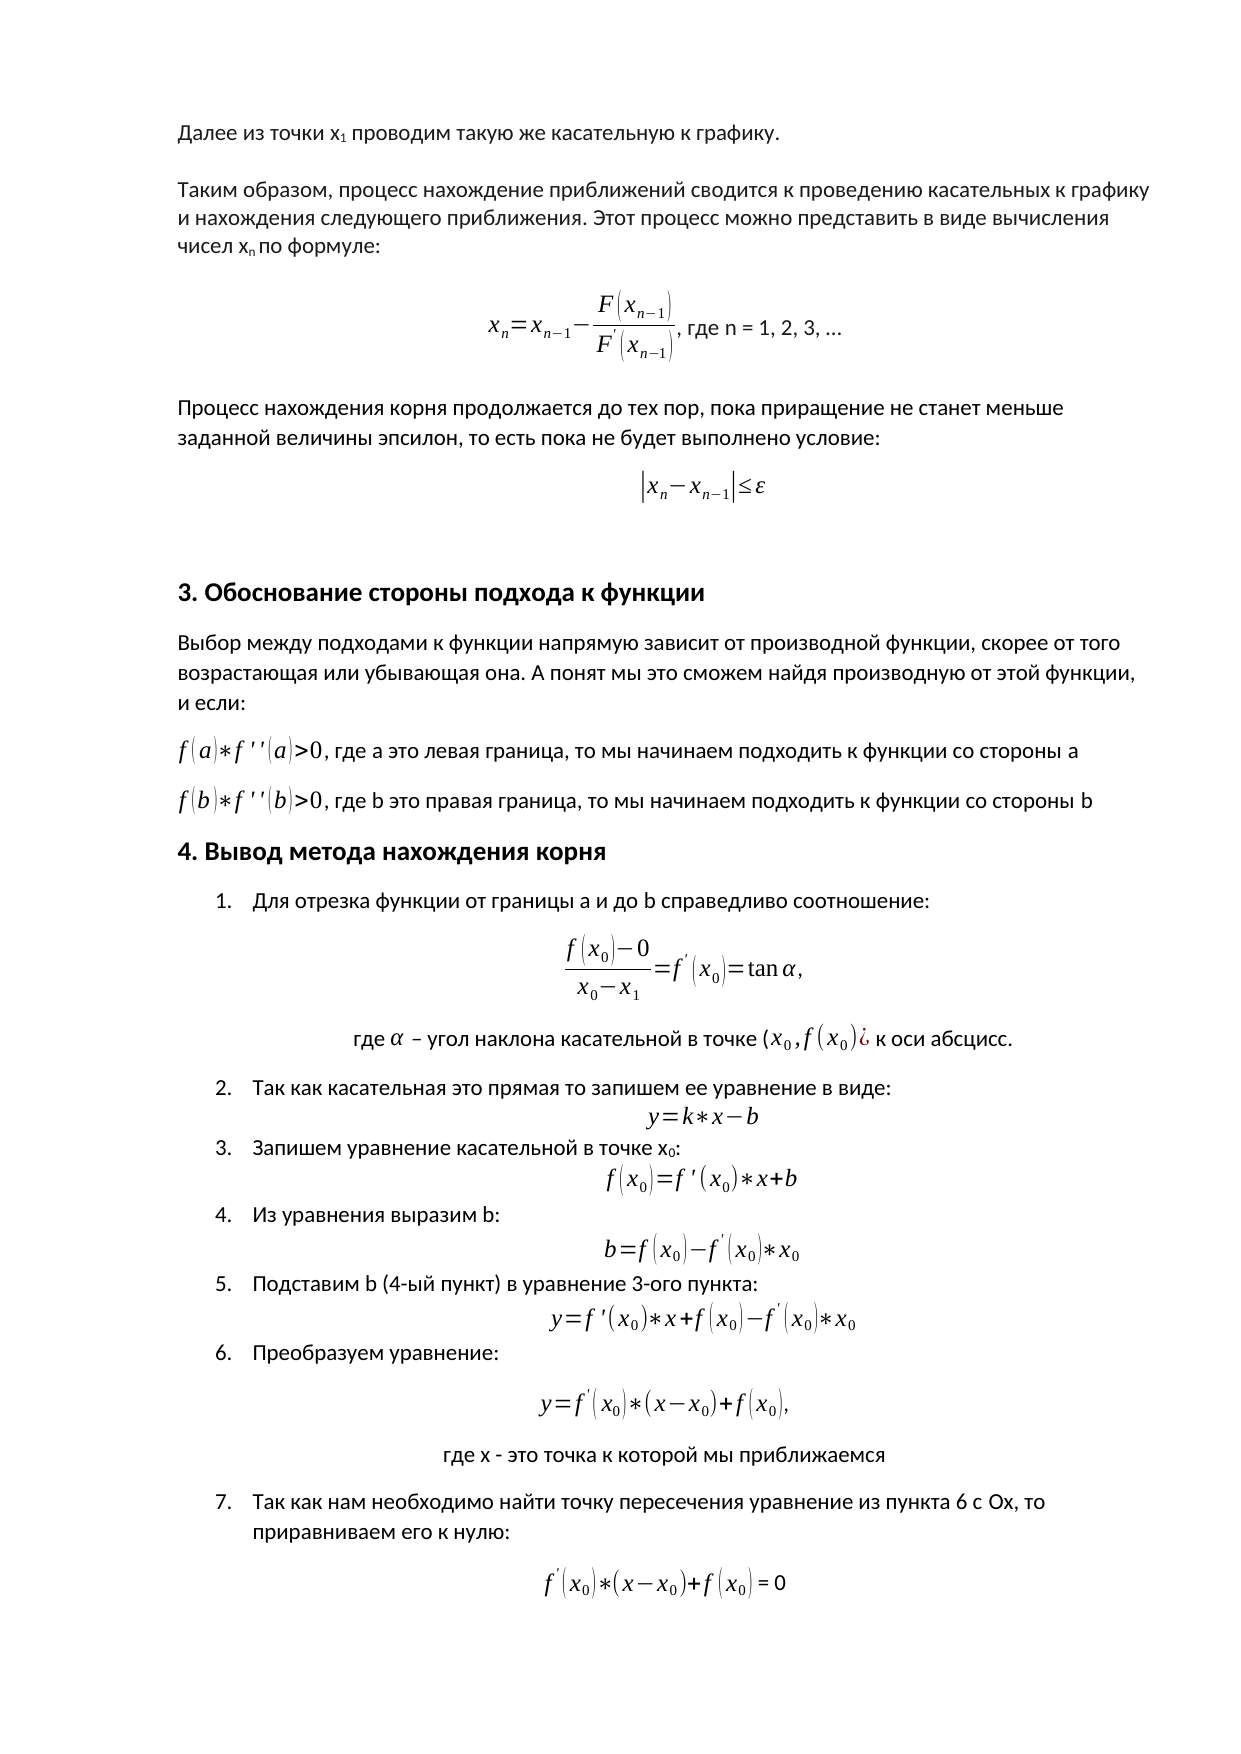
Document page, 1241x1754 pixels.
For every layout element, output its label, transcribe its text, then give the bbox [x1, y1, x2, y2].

text , [215, 933, 1152, 1003]
text где x - это точка к которой мы приближаемся [177, 1440, 1152, 1468]
text , где b это правая граница, то мы начинаем подходить к функции со стороны b [177, 784, 1152, 815]
list Из уравнения выразим b: [215, 1200, 1152, 1228]
text 4. Вывод метода нахождения корня [177, 834, 1152, 867]
list Запишем уравнение касательной в точке х0: [215, 1133, 1152, 1161]
text = 0 [177, 1564, 1152, 1601]
text где – угол наклона касательной в точке ( к оси абсцисс. [215, 1022, 1152, 1054]
text Выбор между подходами к функции напрямую зависит от производной функции, скорее от того возрастающая или убывающая она. А понят мы это сможем найдя производную от этой функции, и если: [177, 628, 1152, 716]
text Далее из точки x1 проводим такую же касательную к графику. [177, 118, 1152, 146]
list Для отрезка функции от границы a и до b справедливо соотношение: [215, 886, 1152, 914]
text Процесс нахождения корня продолжается до тех пор, пока приращение не станет меньше заданной величины эпсилон, то есть пока не будет выполнено условие: [177, 393, 1152, 451]
list Так как нам необходимо найти точку пересечения уравнение из пункта 6 с Ox, то приравниваем его к нулю: [215, 1487, 1152, 1545]
text , где a это левая граница, то мы начинаем подходить к функции со стороны a [177, 735, 1152, 766]
text 3. Обоснование стороны подхода к функции [177, 575, 1152, 608]
list Так как касательная это прямая то запишем ее уравнение в виде: [215, 1073, 1152, 1101]
list Подставим b (4-ый пункт) в уравнение 3-ого пункта: [215, 1269, 1152, 1297]
text Таким образом, процесс нахождение приближений сводится к проведению касательных к графику и нахождения следующего приближения. Этот процесс можно представить в виде вычисления чисел xn по формуле: [177, 175, 1152, 259]
list Преобразуем уравнение: [215, 1338, 1152, 1366]
text , где n = 1, 2, 3, … [177, 288, 1152, 363]
text , [177, 1385, 1152, 1421]
